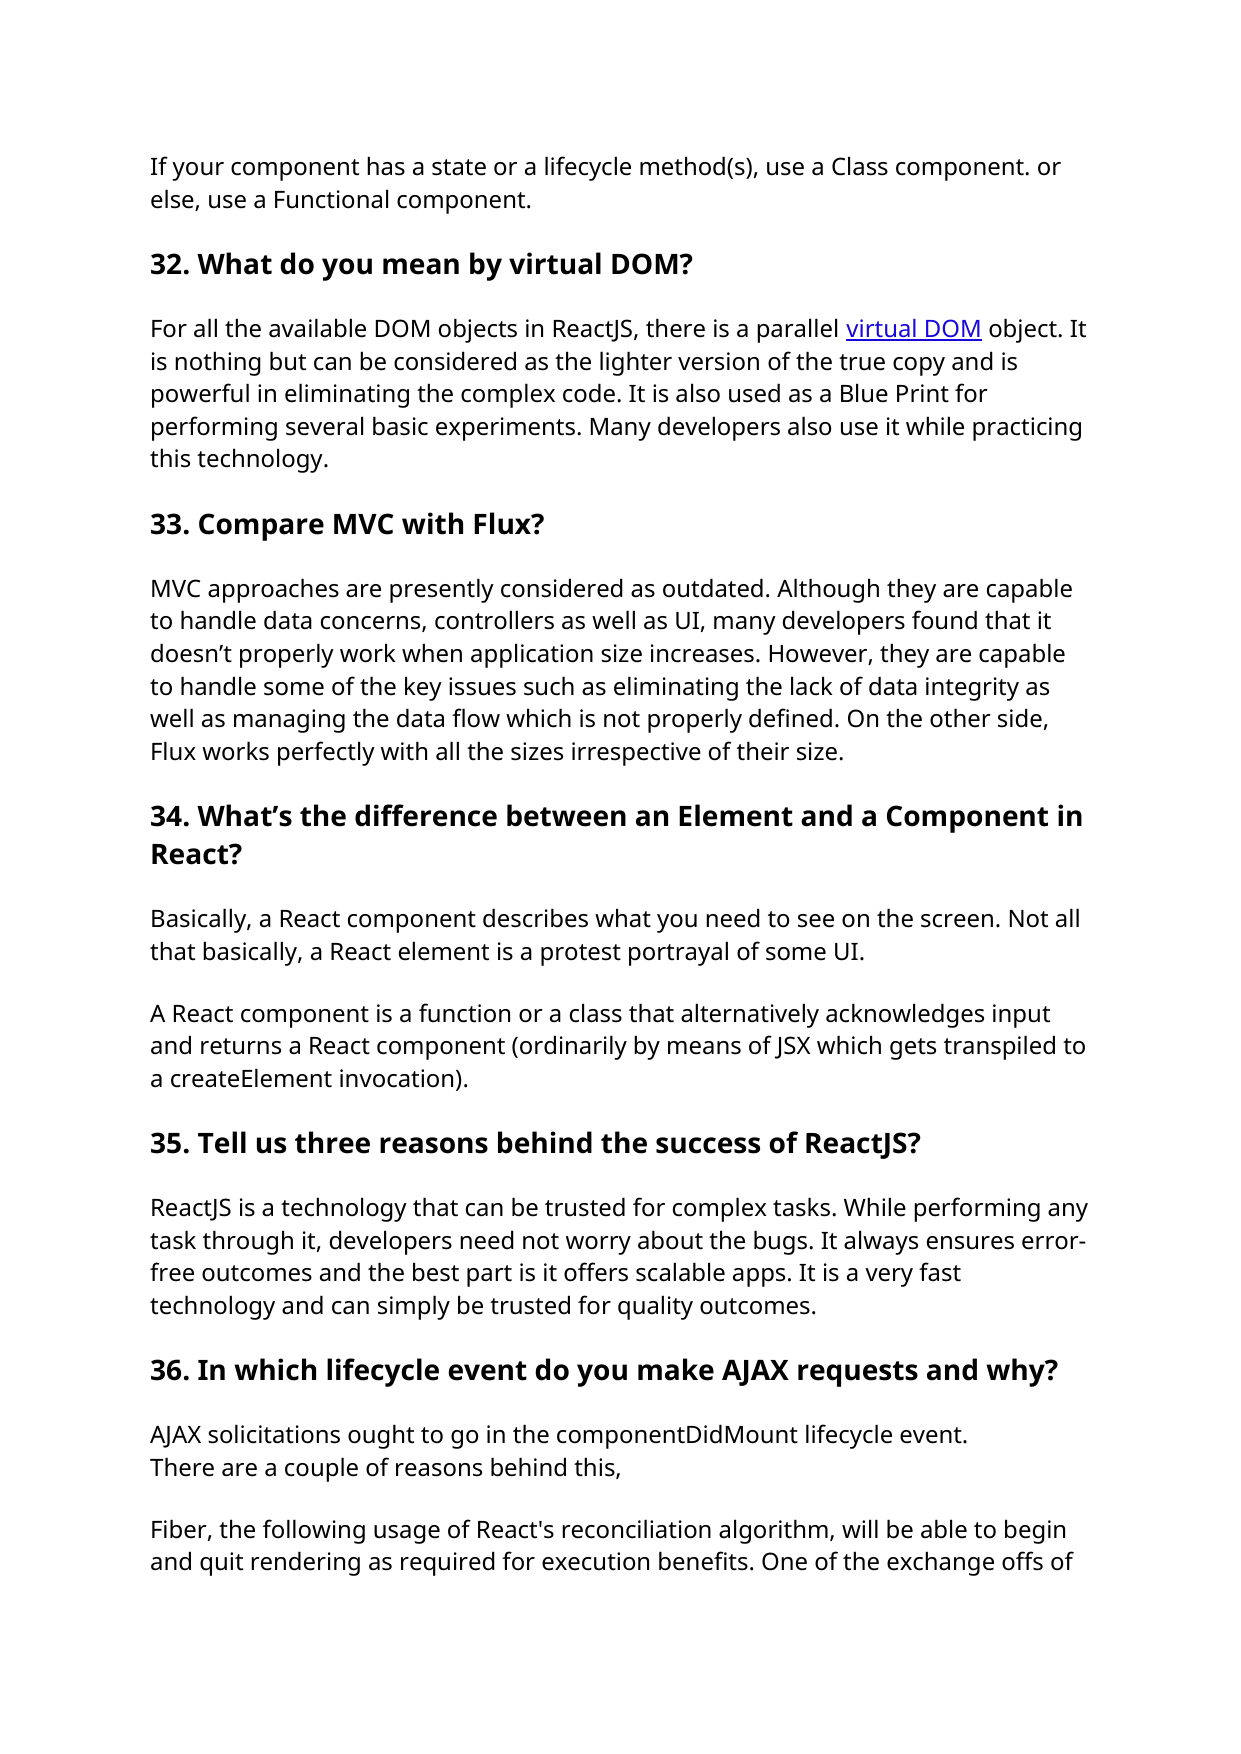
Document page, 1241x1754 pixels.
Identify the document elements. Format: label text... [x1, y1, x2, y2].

text AJAX solicitations ought to go in the componentDidMount lifecycle event. There are a couple of reasons behind this, [150, 1418, 1090, 1483]
text MVC approaches are presently considered as outdated. Although they are capable to handle data concerns, controllers as well as UI, many developers found that it doesn’t properly work when application size increases. However, they are capable to handle some of the key issues such as eliminating the lack of data integrity as well as managing the data flow which is not properly defined. On the other side, Flux works perfectly with all the sizes irrespective of their size. [150, 572, 1090, 767]
text A React component is a function or a class that alternatively acknowledges input and returns a React component (ordinarily by means of JSX which gets transpiled to a createElement invocation). [150, 997, 1090, 1094]
subtitle 34. What’s the difference between an Element and a Component in React? [150, 796, 1090, 873]
subtitle 36. In which lifecycle event do you make AJAX requests and why? [150, 1351, 1090, 1389]
subtitle 32. What do you mean by virtual DOM? [150, 244, 1090, 283]
text Basically, a React component describes what you need to see on the screen. Not all that basically, a React element is a protest portrayal of some UI. [150, 902, 1090, 967]
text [150, 1512, 1090, 1578]
text For all the available DOM objects in ReactJS, there is a parallel virtual DOM object. It is nothing but can be considered as the lighter version of the true copy and is powerful in eliminating the complex code. It is also used as a Blue Print for performing several basic experiments. Many developers also use it while practicing this technology. [150, 312, 1090, 475]
subtitle 33. Compare MVC with Flux? [150, 504, 1090, 542]
text If your component has a state or a lifecycle method(s), use a Class component. or else, use a Functional component. [150, 150, 1090, 215]
text ReactJS is a technology that can be trusted for complex tasks. While performing any task through it, developers need not worry about the bugs. It always ensures error-free outcomes and the best part is it offers scalable apps. It is a very fast technology and can simply be trusted for quality outcomes. [150, 1191, 1090, 1321]
subtitle 35. Tell us three reasons behind the success of ReactJS? [150, 1123, 1090, 1162]
